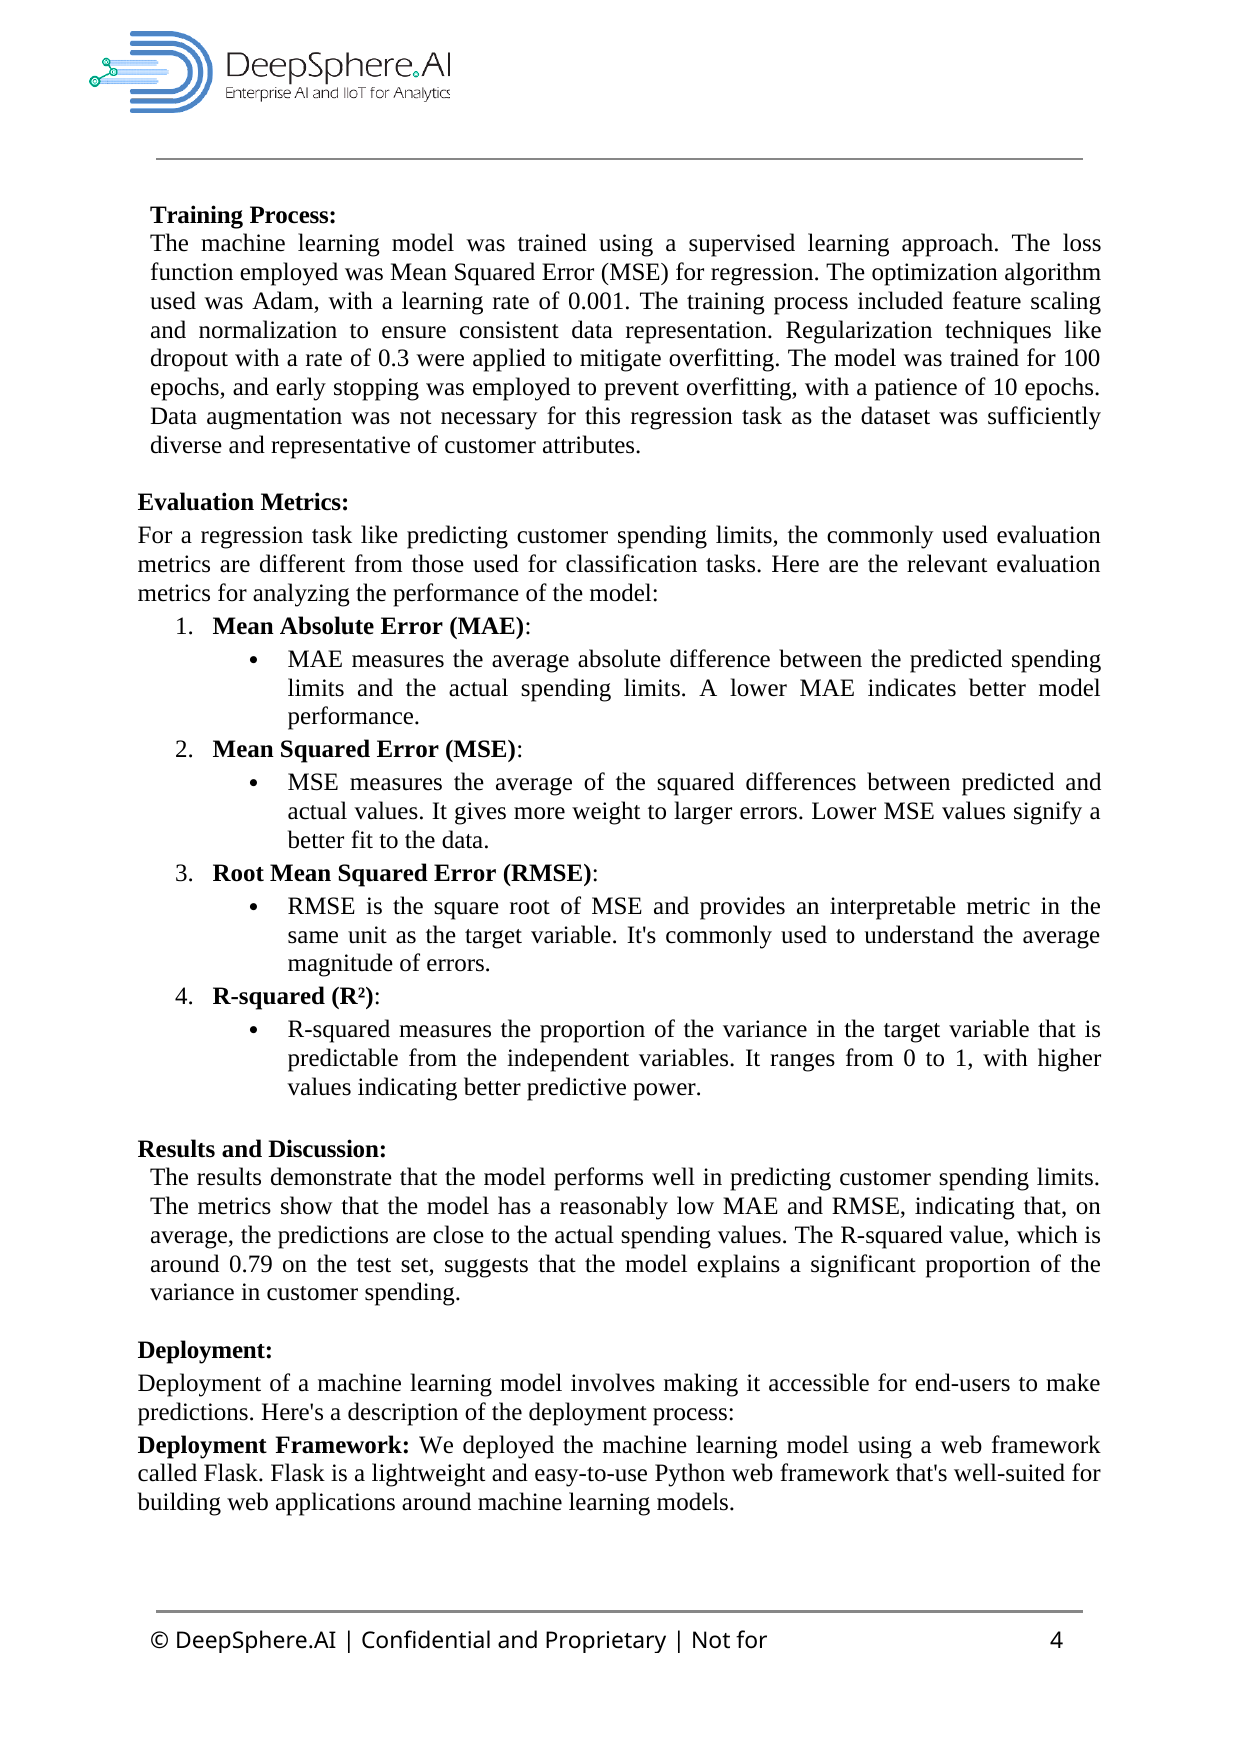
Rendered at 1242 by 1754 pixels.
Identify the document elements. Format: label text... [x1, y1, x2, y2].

text Deployment of a machine learning model involves making it accessible for end-users to make predictions. Here's a description of the deployment process: [137, 1368, 1102, 1426]
list Mean Absolute Error (MAE): [175, 611, 1102, 639]
list R-squared (R²): [175, 981, 1102, 1010]
list Root Mean Squared Error (RMSE): [175, 858, 1102, 887]
text Deployment Framework: We deployed the machine learning model using a web framework called Flask. Flask is a lightweight and easy-to-use Python web framework that's well-suited for building web applications around machine learning models. [137, 1430, 1102, 1516]
list MSE measures the average of the squared differences between predicted and actual values. It gives more weight to larger errors. Lower MSE values signify a better fit to the data. [250, 767, 1102, 854]
subtitle Results and Discussion: [137, 1134, 1102, 1162]
text For a regression task like predicting customer spending limits, the commonly used evaluation metrics are different from those used for classification tasks. Here are the relevant evaluation metrics for analyzing the performance of the model: [137, 520, 1102, 607]
subtitle Evaluation Metrics: [137, 487, 1102, 516]
picture [89, 31, 450, 113]
subtitle The machine learning model was trained using a supervised learning approach. The loss function employed was Mean Squared Error (MSE) for regression. The optimization algorithm used was Adam, with a learning rate of 0.001. The training process included feature scaling and normalization to ensure consistent data representation. Regularization techniques like dropout with a rate of 0.3 were applied to mitigate overfitting. The model was trained for 100 epochs, and early stopping was employed to prevent overfitting, with a patience of 10 epochs. Data augmentation was not necessary for this regression task as the dataset was sufficiently diverse and representative of customer attributes. [150, 228, 1102, 458]
list R-squared measures the proportion of the variance in the target variable that is predictable from the independent variables. It ranges from 0 to 1, with higher values indicating better predictive power. [250, 1014, 1102, 1101]
list MAE measures the average absolute difference between the predicted spending limits and the actual spending limits. A lower MAE indicates better model performance. [250, 644, 1102, 730]
list RMSE is the square root of MSE and provides an interpretable metric in the same unit as the target variable. It's commonly used to understand the average magnitude of errors. [250, 891, 1102, 977]
subtitle Deployment: [137, 1335, 1102, 1364]
subtitle Training Process: [150, 200, 1102, 228]
subtitle The results demonstrate that the model performs well in predicting customer spending limits. The metrics show that the model has a reasonably low MAE and RMSE, indicating that, on average, the predictions are close to the actual spending values. The R-squared value, which is around 0.79 on the test set, suggests that the model explains a significant proportion of the variance in customer spending. [150, 1162, 1102, 1306]
list Mean Squared Error (MSE): [175, 734, 1102, 763]
